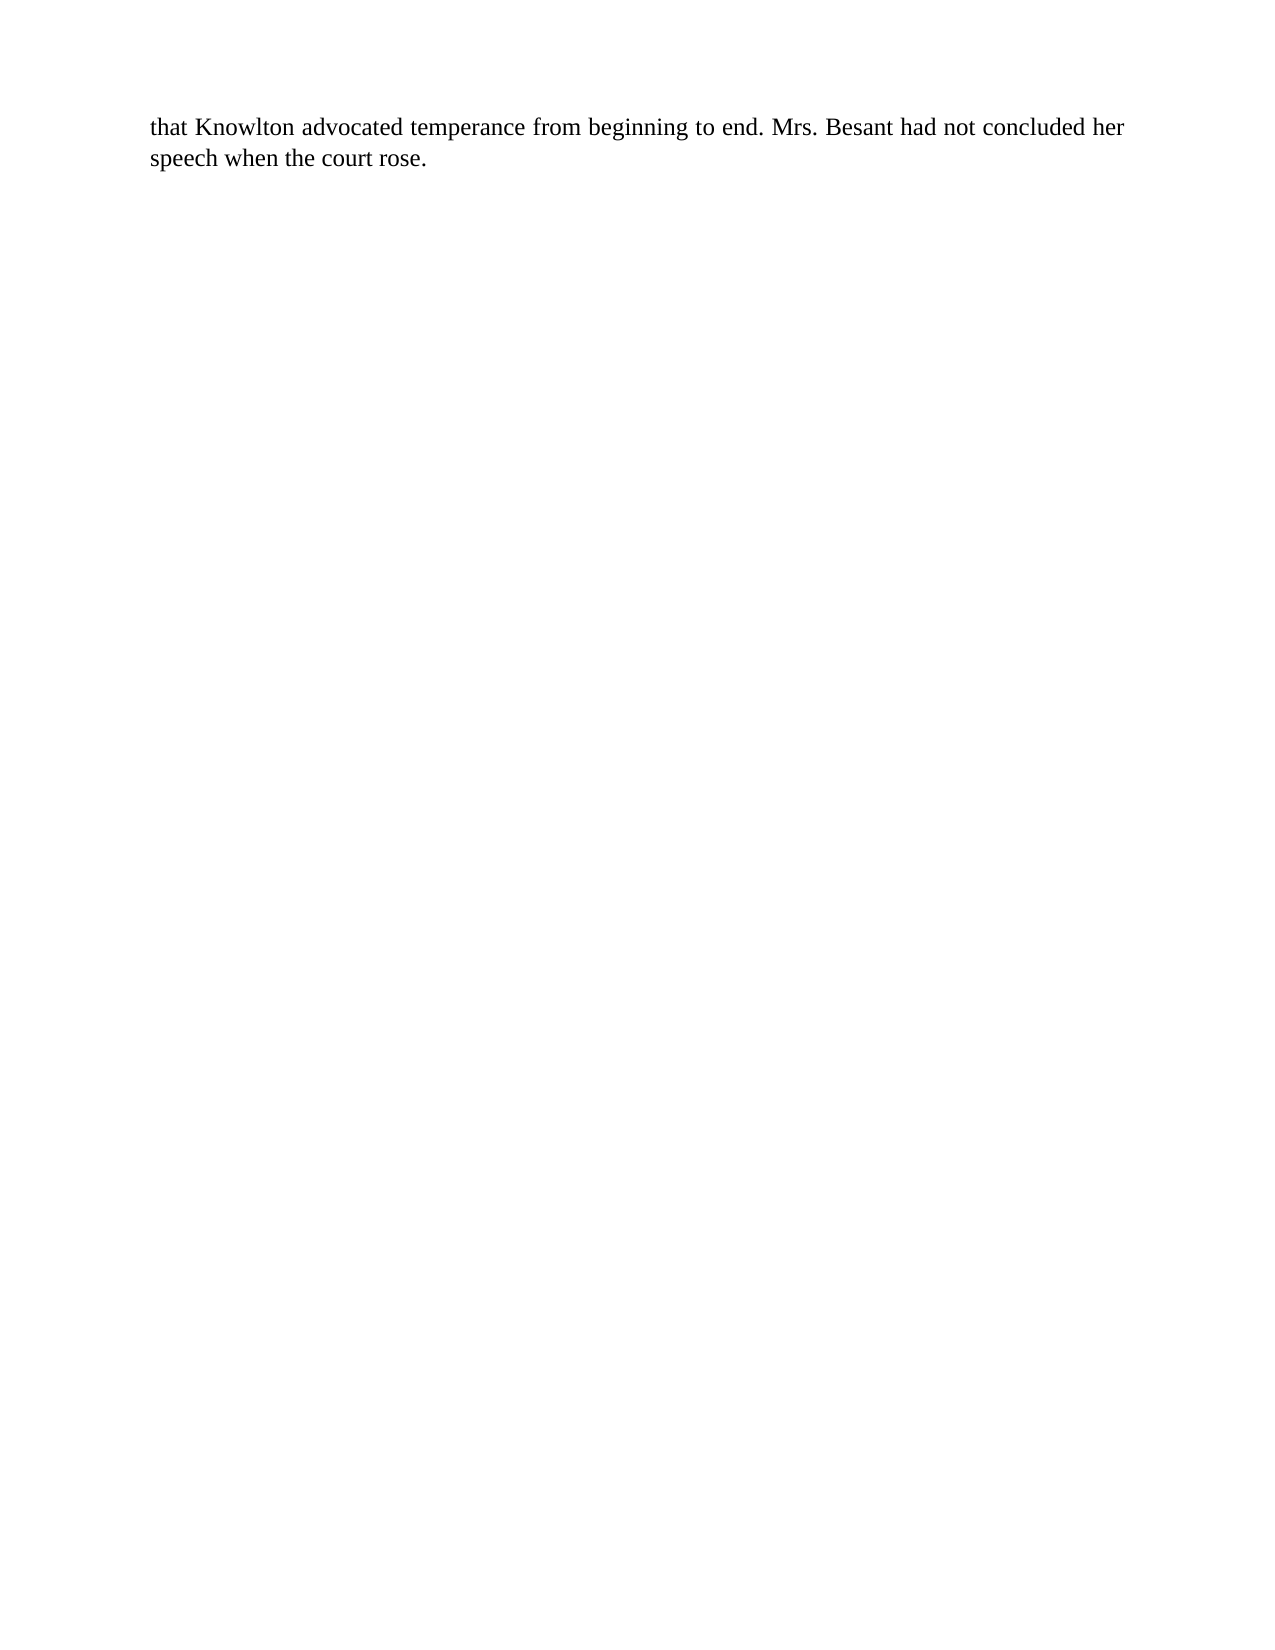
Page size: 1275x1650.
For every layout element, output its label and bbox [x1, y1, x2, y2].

text [150, 112, 1125, 172]
